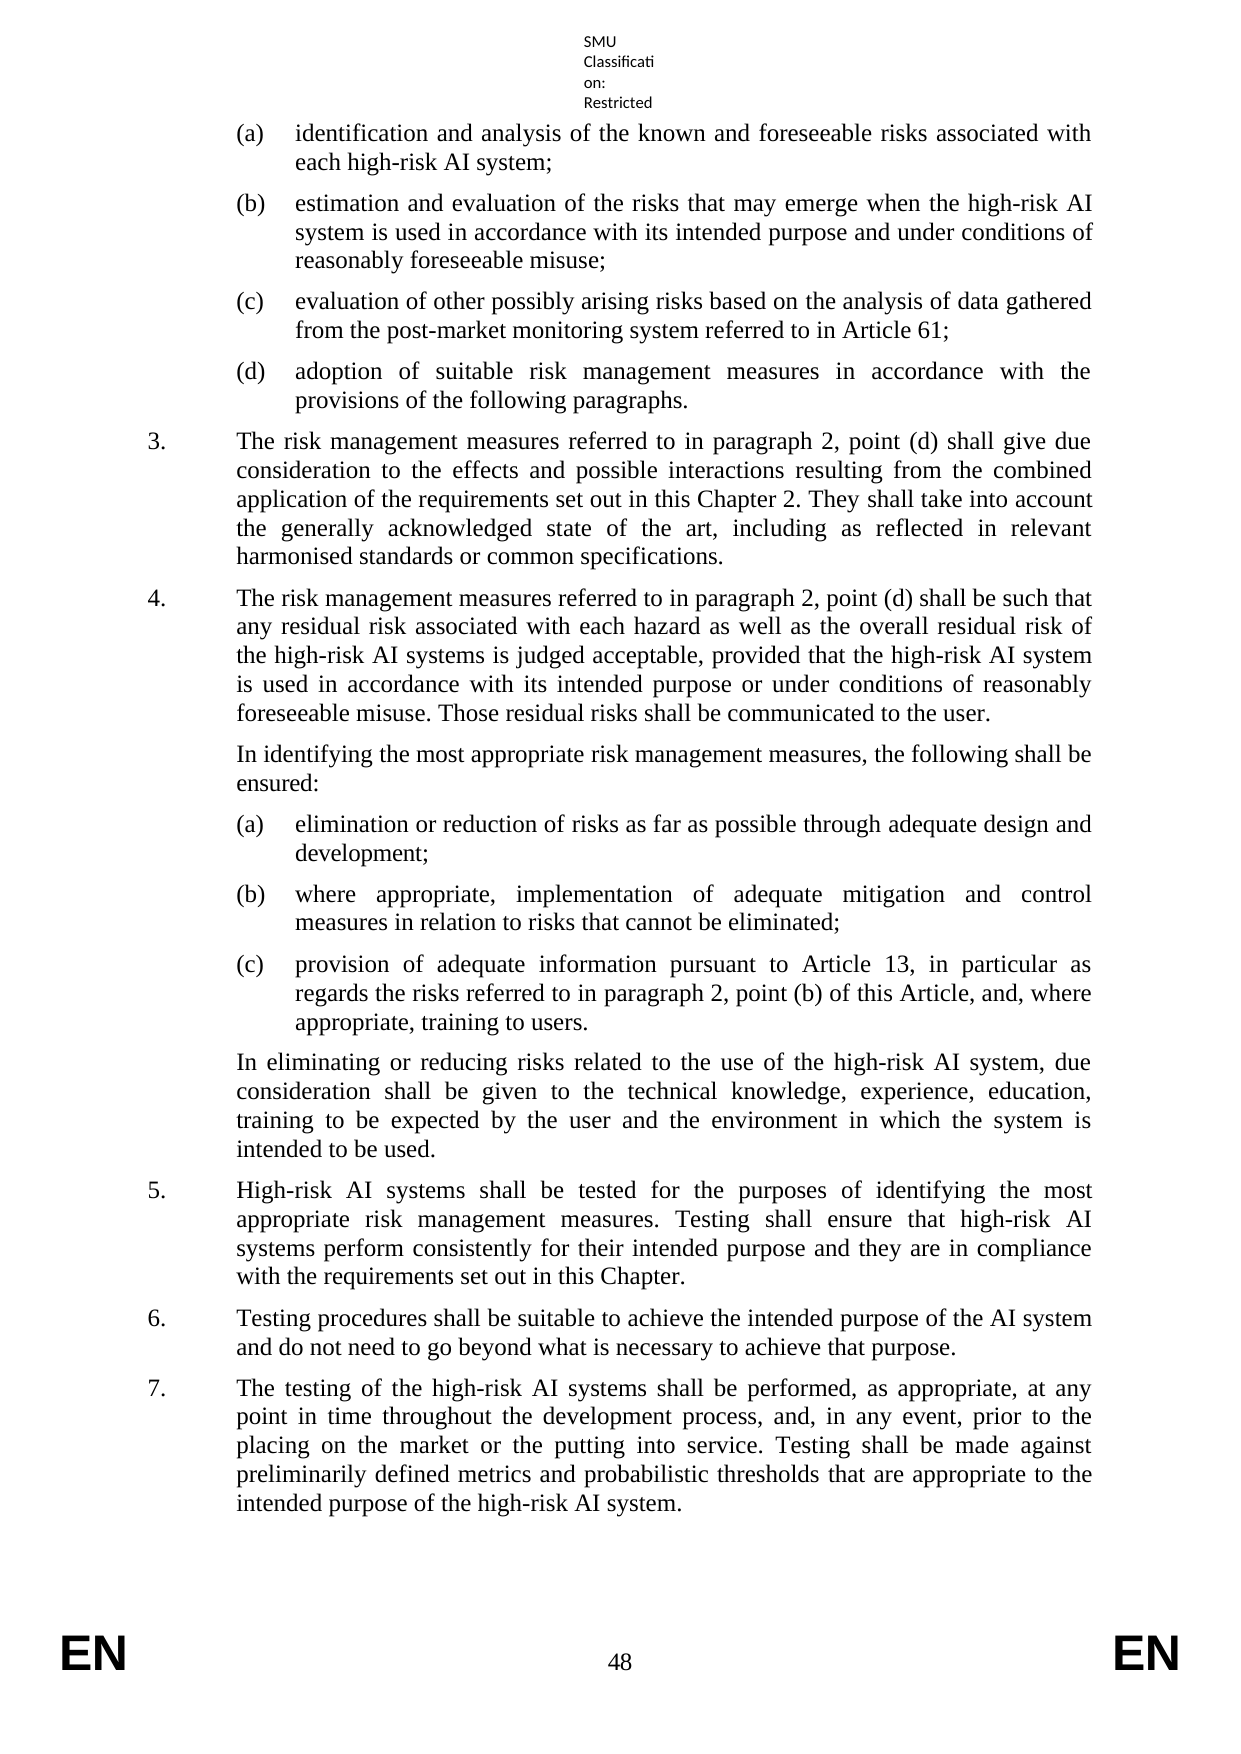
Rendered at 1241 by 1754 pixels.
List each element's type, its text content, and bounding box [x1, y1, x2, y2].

list Testing procedures shall be suitable to achieve the intended purpose of the AI system and do not need to go beyond what is necessary to achieve that purpose. [147, 1303, 1093, 1360]
list The risk management measures referred to in paragraph 2, point (d) shall give due consideration to the effects and possible interactions resulting from the combined application of the requirements set out in this Chapter 2. They shall take into account the generally acknowledged state of the art, including as reflected in relevant harmonised standards or common specifications. [147, 426, 1092, 570]
list provision of adequate information pursuant to Article 13, in particular as regards the risks referred to in paragraph 2, point (b) of this Article, and, where appropriate, training to users. [236, 949, 1092, 1035]
list identification and analysis of the known and foreseeable risks associated with each high-risk AI system; [236, 118, 1092, 176]
list elimination or reduction of risks as far as possible through adequate design and development; [236, 809, 1092, 866]
text In identifying the most appropriate risk management measures, the following shall be ensured: [236, 739, 1092, 797]
list evaluation of other possibly arising risks based on the analysis of data gathered from the post-market monitoring system referred to in Article 61; [236, 286, 1092, 344]
list where appropriate, implementation of adequate mitigation and control measures in relation to risks that cannot be eliminated; [236, 879, 1093, 936]
list estimation and evaluation of the risks that may emerge when the high-risk AI system is used in accordance with its intended purpose and under conditions of reasonably foreseeable misuse; [236, 188, 1093, 274]
list High-risk AI systems shall be tested for the purposes of identifying the most appropriate risk management measures. Testing shall ensure that high-risk AI systems perform consistently for their intended purpose and they are in compliance with the requirements set out in this Chapter. [147, 1175, 1093, 1290]
list adoption of suitable risk management measures in accordance with the provisions of the following paragraphs. [236, 356, 1092, 414]
list The risk management measures referred to in paragraph 2, point (d) shall be such that any residual risk associated with each hazard as well as the overall residual risk of the high-risk AI systems is judged acceptable, provided that the high-risk AI system is used in accordance with its intended purpose or under conditions of reasonably foreseeable misuse. Those residual risks shall be communicated to the user. [147, 583, 1093, 726]
list The testing of the high-risk AI systems shall be performed, as appropriate, at any point in time throughout the development process, and, in any event, prior to the placing on the market or the putting into service. Testing shall be made against preliminarily defined metrics and probabilistic thresholds that are appropriate to the intended purpose of the high-risk AI system. [147, 1373, 1093, 1516]
text In eliminating or reducing risks related to the use of the high-risk AI system, due consideration shall be given to the technical knowledge, experience, education, training to be expected by the user and the environment in which the system is intended to be used. [236, 1047, 1093, 1162]
